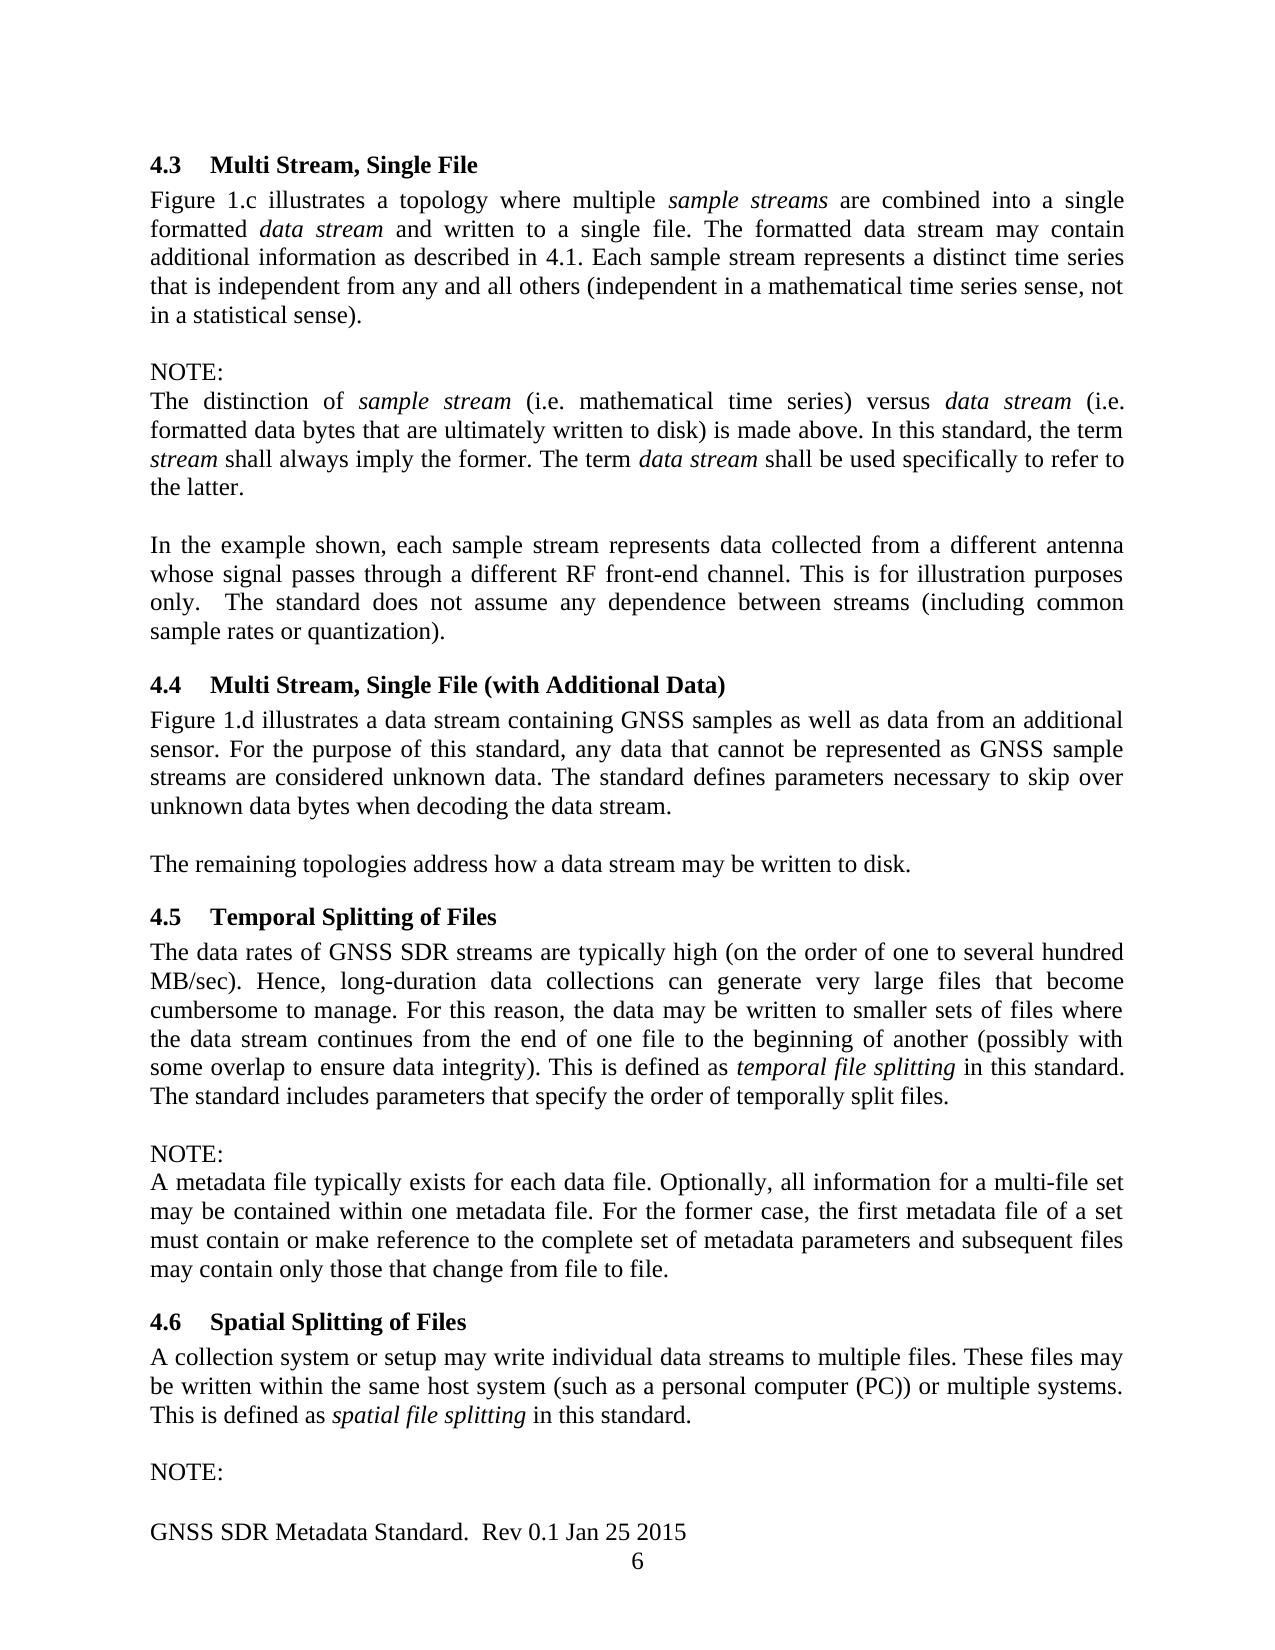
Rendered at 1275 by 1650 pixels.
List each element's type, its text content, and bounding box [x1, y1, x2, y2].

text NOTE: [150, 1139, 1125, 1167]
text The data rates of GNSS SDR streams are typically high (on the order of one to several hundred MB/sec). Hence, long-duration data collections can generate very large files that become cumbersome to manage. For this reason, the data may be written to smaller sets of files where the data stream continues from the end of one file to the beginning of another (possibly with some overlap to ensure data integrity). This is defined as temporal file splitting in this standard. The standard includes parameters that specify the order of temporally split files. [150, 937, 1125, 1110]
text A collection system or setup may write individual data streams to multiple files. These files may be written within the same host system (such as a personal computer (PC)) or multiple systems. This is defined as spatial file splitting in this standard. [150, 1342, 1125, 1429]
text NOTE: [150, 1457, 1125, 1486]
text .d illustrates a data stream containing GNSS samples as well as data from an additional sensor. For the purpose of this standard, any data that cannot be represented as GNSS sample streams are considered unknown data. The standard defines parameters necessary to skip over unknown data bytes when decoding the data stream. [150, 705, 1125, 820]
subtitle Multi Stream, Single File (with Additional Data) [150, 670, 1125, 699]
text The remaining topologies address how a data stream may be written to disk. [150, 849, 1125, 877]
subtitle Spatial Splitting of Files [150, 1307, 1125, 1336]
subtitle Temporal Splitting of Files [150, 902, 1125, 931]
text NOTE: [150, 357, 1125, 386]
text A metadata file typically exists for each data file. Optionally, all information for a multi-file set may be contained within one metadata file. For the former case, the first metadata file of a set must contain or make reference to the complete set of metadata parameters and subsequent files may contain only those that change from file to file. [150, 1167, 1125, 1282]
text The distinction of sample stream (i.e. mathematical time series) versus data stream (i.e. formatted data bytes that are ultimately written to disk) is made above. In this standard, the term stream shall always imply the former. The term data stream shall be used specifically to refer to the latter. [150, 386, 1125, 501]
text In the example shown, each sample stream represents data collected from a different antenna whose signal passes through a different RF front-end channel. This is for illustration purposes only. The standard does not assume any dependence between streams (including common sample rates or quantization). [150, 530, 1125, 645]
text .c illustrates a topology where multiple sample streams are combined into a single formatted data stream and written to a single file. The formatted data stream may contain additional information as described in 4.1. Each sample stream represents a distinct time series that is independent from any and all others (independent in a mathematical time series sense, not in a statistical sense). [150, 185, 1125, 329]
subtitle Multi Stream, Single File [150, 150, 1125, 179]
